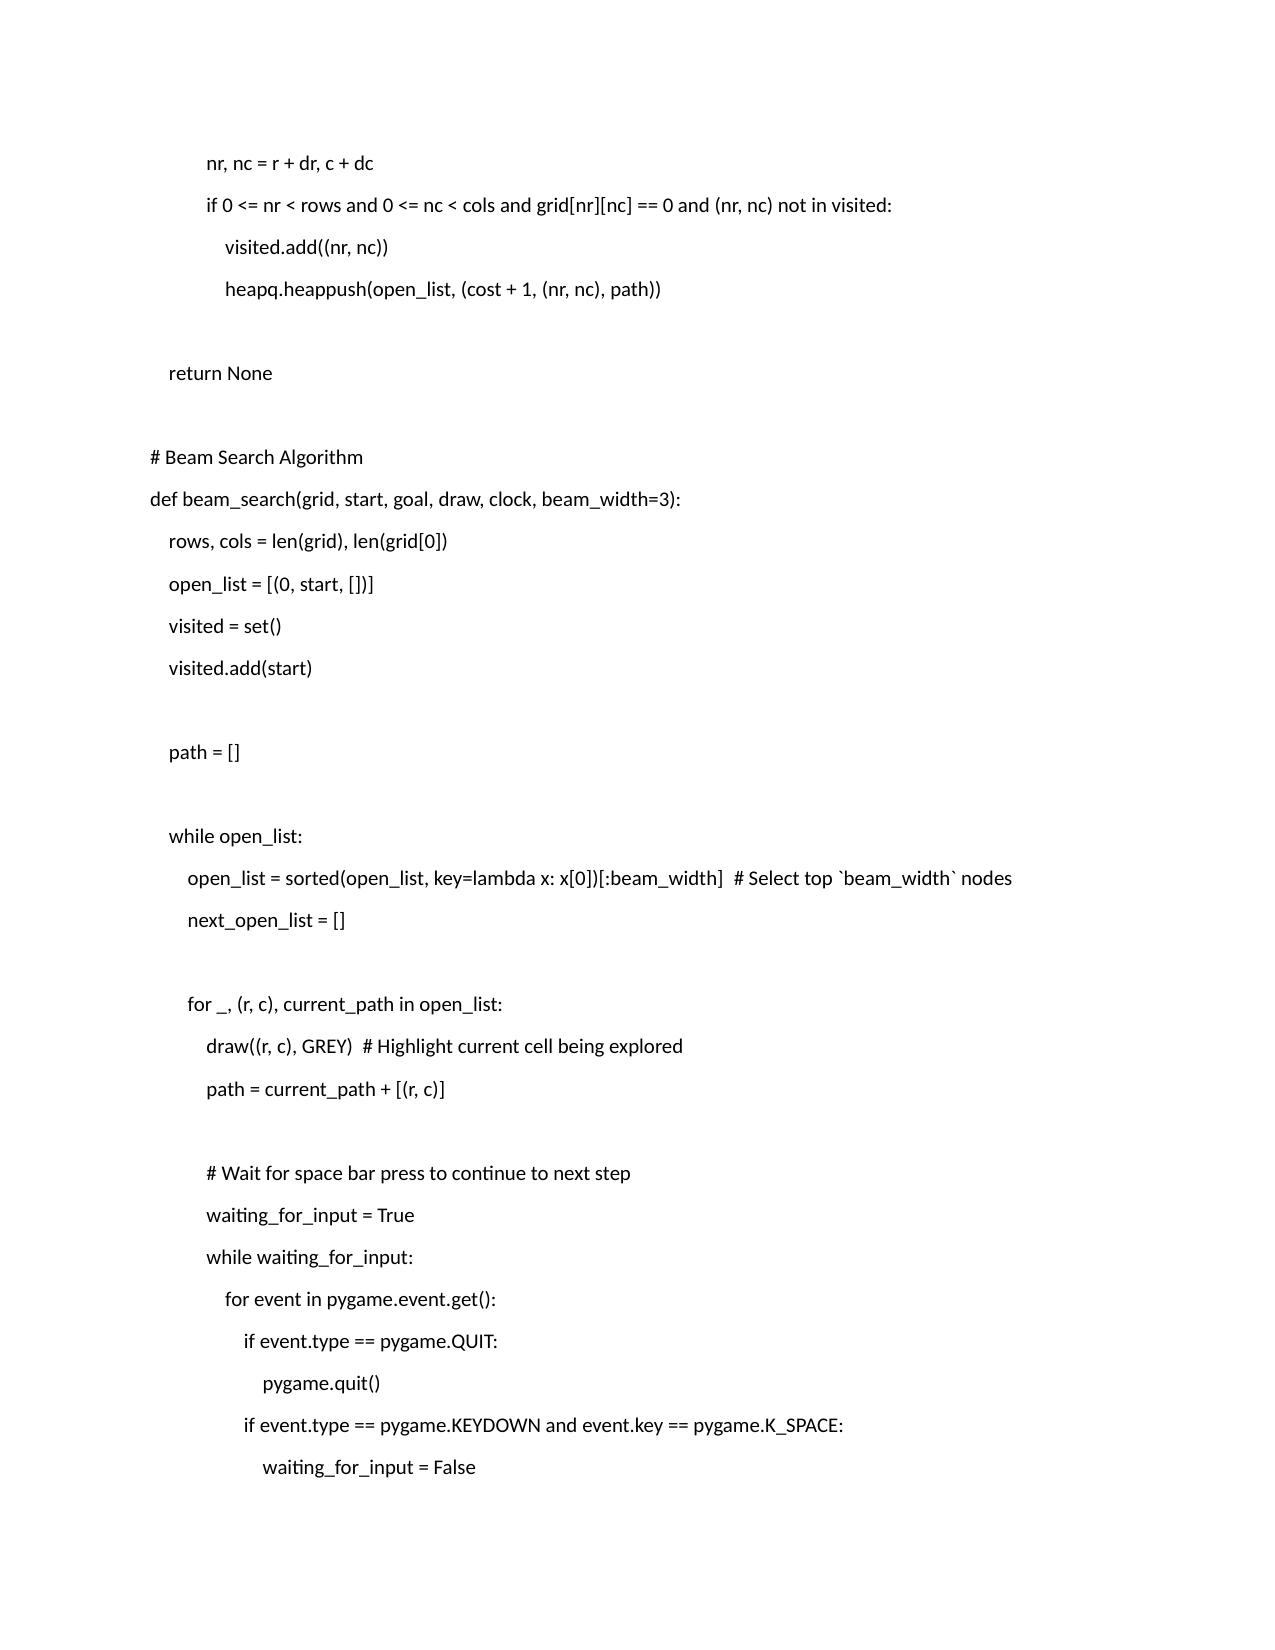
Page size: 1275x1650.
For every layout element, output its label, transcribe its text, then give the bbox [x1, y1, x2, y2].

text while open_list: [150, 823, 1125, 849]
text for _, (r, c), current_path in open_list: [150, 992, 1125, 1017]
text waiting_for_input = True [150, 1202, 1125, 1227]
text return None [150, 360, 1125, 386]
text open_list = [(0, start, [])] [150, 571, 1125, 596]
text if event.type == pygame.KEYDOWN and event.key == pygame.K_SPACE: [150, 1412, 1125, 1438]
text waiting_for_input = False [150, 1454, 1125, 1480]
text rows, cols = len(grid), len(grid[0]) [150, 529, 1125, 554]
text # Wait for space bar press to continue to next step [150, 1160, 1125, 1185]
text visited = set() [150, 613, 1125, 638]
text path = [] [150, 739, 1125, 764]
text if event.type == pygame.QUIT: [150, 1328, 1125, 1354]
text visited.add(start) [150, 655, 1125, 680]
text pygame.quit() [150, 1370, 1125, 1396]
text for event in pygame.event.get(): [150, 1286, 1125, 1312]
text open_list = sorted(open_list, key=lambda x: x[0])[:beam_width] # Select top `beam_width` nodes [150, 865, 1125, 891]
text path = current_path + [(r, c)] [150, 1076, 1125, 1101]
text def beam_search(grid, start, goal, draw, clock, beam_width=3): [150, 487, 1125, 512]
text next_open_list = [] [150, 907, 1125, 933]
text nr, nc = r + dr, c + dc [150, 150, 1125, 175]
text draw((r, c), GREY) # Highlight current cell being explored [150, 1034, 1125, 1059]
text visited.add((nr, nc)) [150, 234, 1125, 259]
text heapq.heappush(open_list, (cost + 1, (nr, nc), path)) [150, 276, 1125, 302]
text if 0 <= nr < rows and 0 <= nc < cols and grid[nr][nc] == 0 and (nr, nc) not in visited: [150, 192, 1125, 217]
text while waiting_for_input: [150, 1244, 1125, 1269]
text # Beam Search Algorithm [150, 444, 1125, 470]
